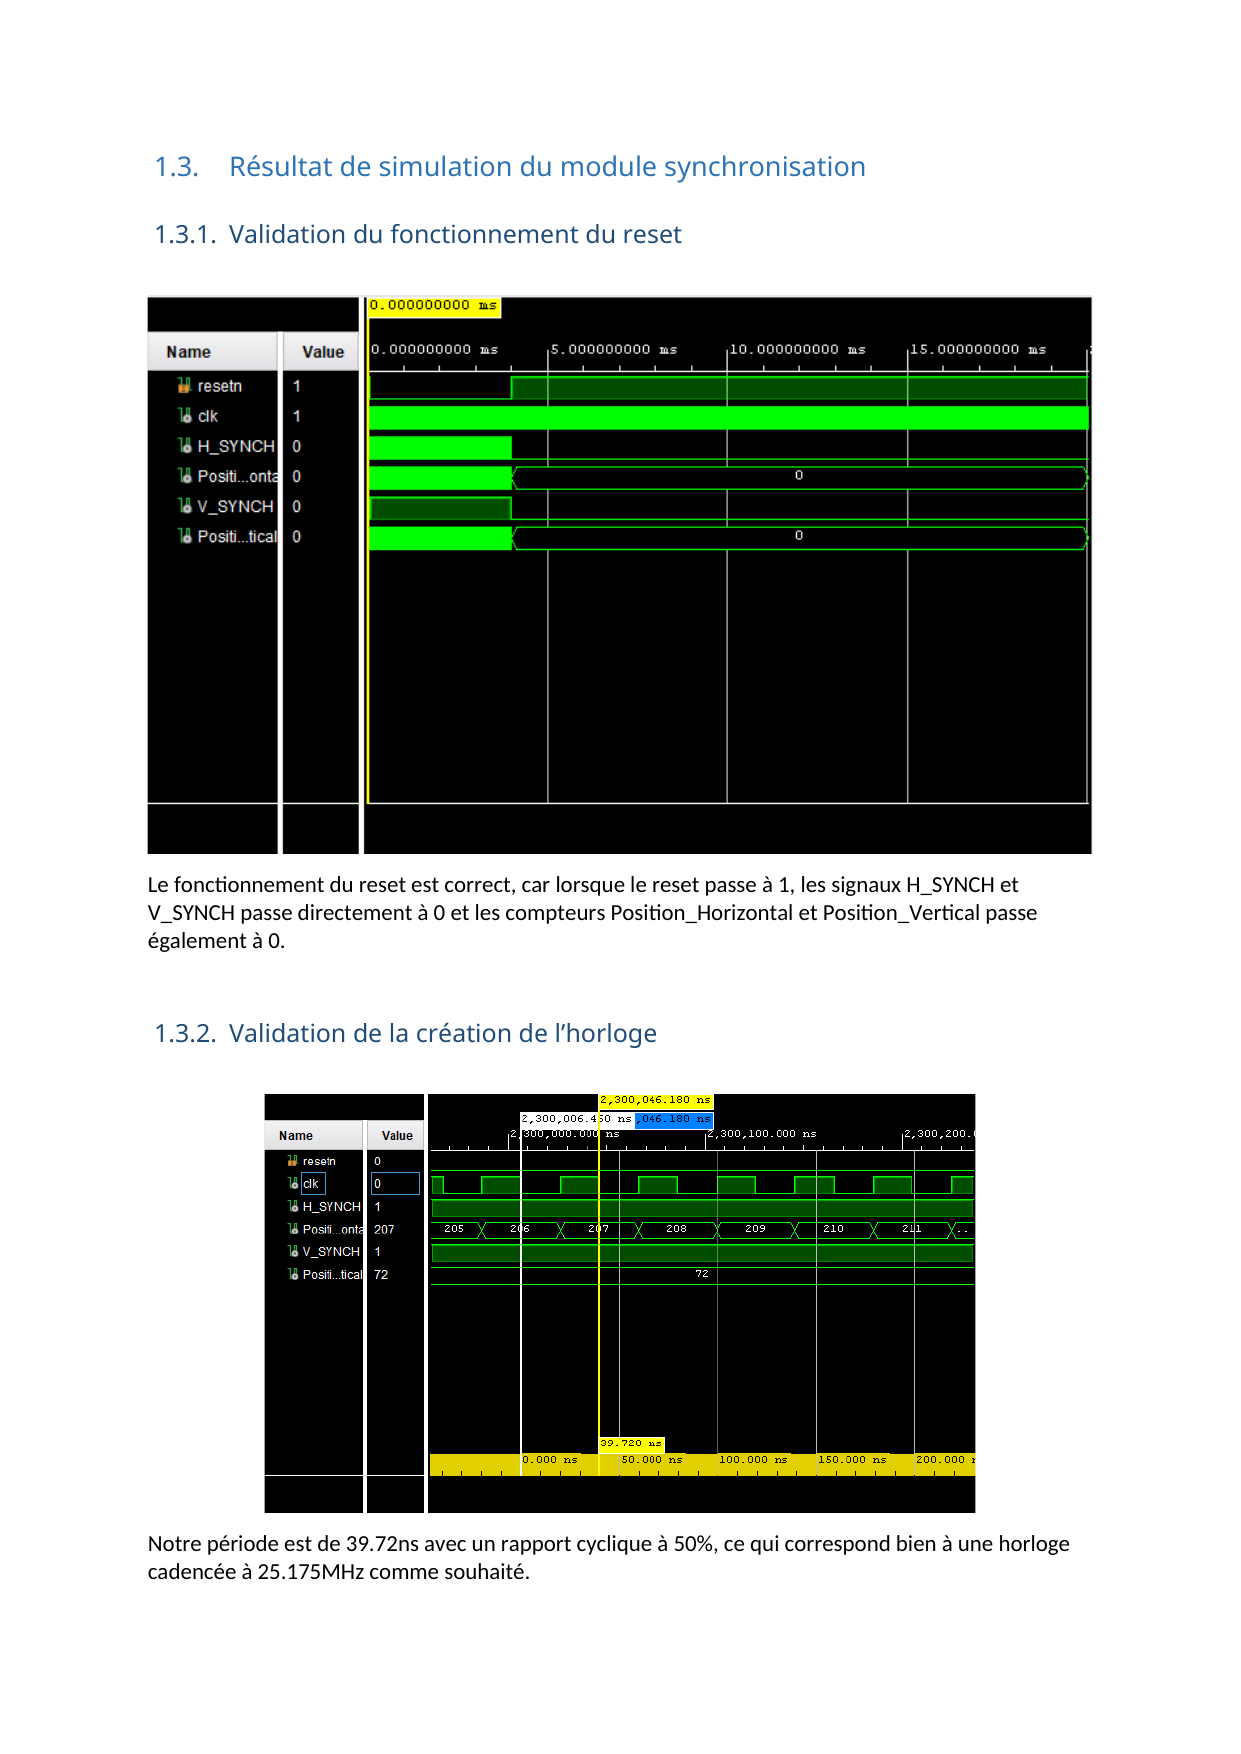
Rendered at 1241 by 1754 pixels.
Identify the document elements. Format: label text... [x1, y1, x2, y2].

picture [264, 1094, 976, 1513]
subtitle Validation du fonctionnement du reset [154, 217, 1093, 251]
subtitle Résultat de simulation du module synchronisation [154, 148, 1093, 184]
text Notre période est de 39.72ns avec un rapport cyclique à 50%, ce qui correspond bien à une horloge cadencée à 25.175MHz comme souhaité. [148, 1529, 1093, 1585]
text Le fonctionnement du reset est correct, car lorsque le reset passe à 1, les signaux H_SYNCH et V_SYNCH passe directement à 0 et les compteurs Position_Horizontal et Position_Vertical passe également à 0. [148, 870, 1093, 954]
subtitle Validation de la création de l’horloge [154, 1016, 1093, 1050]
picture [147, 295, 1093, 854]
